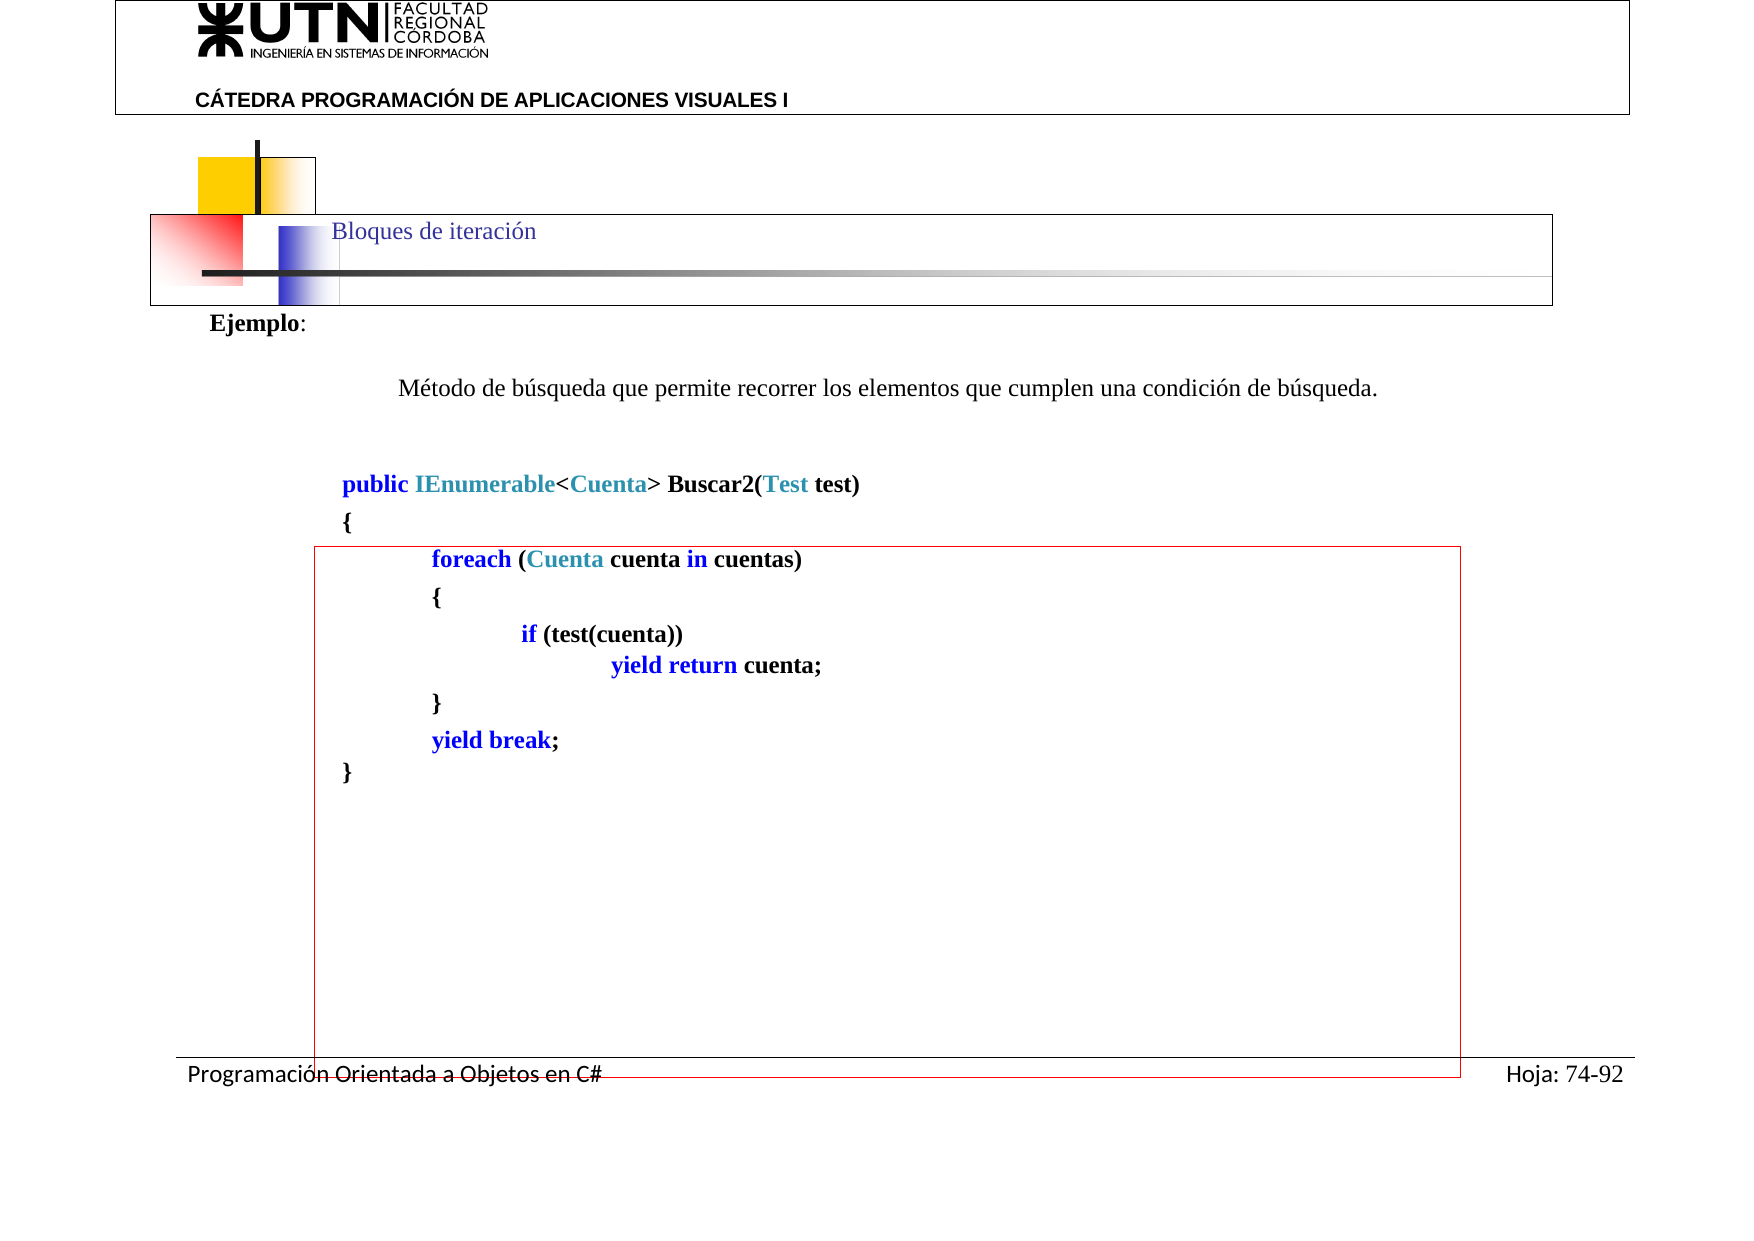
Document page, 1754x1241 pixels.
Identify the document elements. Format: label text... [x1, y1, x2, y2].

text { [432, 576, 1591, 615]
text if (test(cuenta)) [521, 619, 1591, 648]
text Bloques de iteración [331, 165, 1591, 256]
picture [261, 158, 315, 214]
text yield return cuenta; [611, 650, 1591, 679]
text public IEnumerable<Cuenta> Buscar2(Test test) [342, 469, 1591, 498]
text } [342, 757, 1591, 786]
text Método de búsqueda que permite recorrer los elementos que cumplen una condición de búsqueda. [353, 349, 1568, 408]
text Ejemplo: [187, 308, 1591, 337]
text yield break; [432, 725, 1591, 754]
picture [151, 215, 1552, 305]
text } [432, 682, 1591, 721]
text foreach (Cuenta cuenta in cuentas) [432, 544, 1591, 573]
text { [342, 501, 1591, 541]
picture [194, 1, 489, 59]
